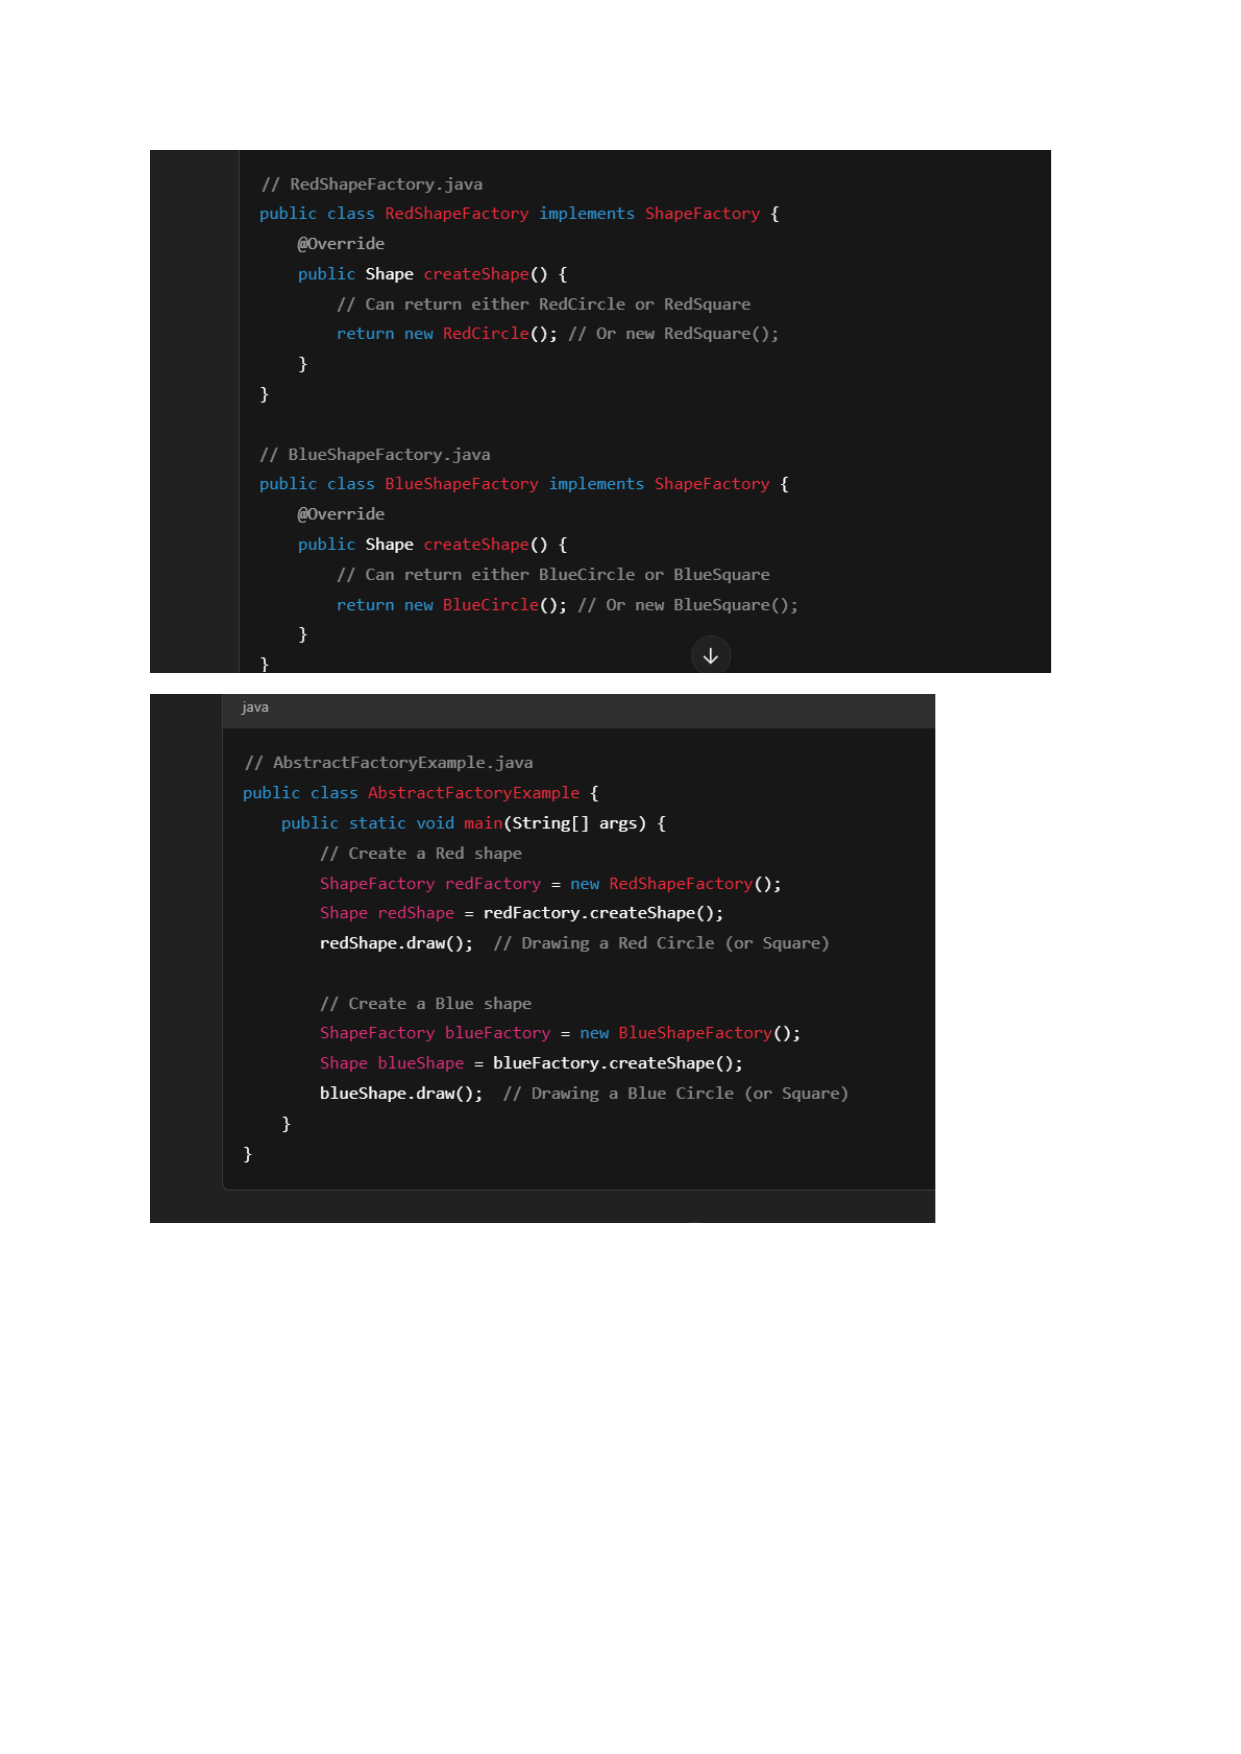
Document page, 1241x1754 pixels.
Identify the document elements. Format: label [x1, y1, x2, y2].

picture [150, 694, 936, 1223]
picture [150, 150, 1052, 673]
